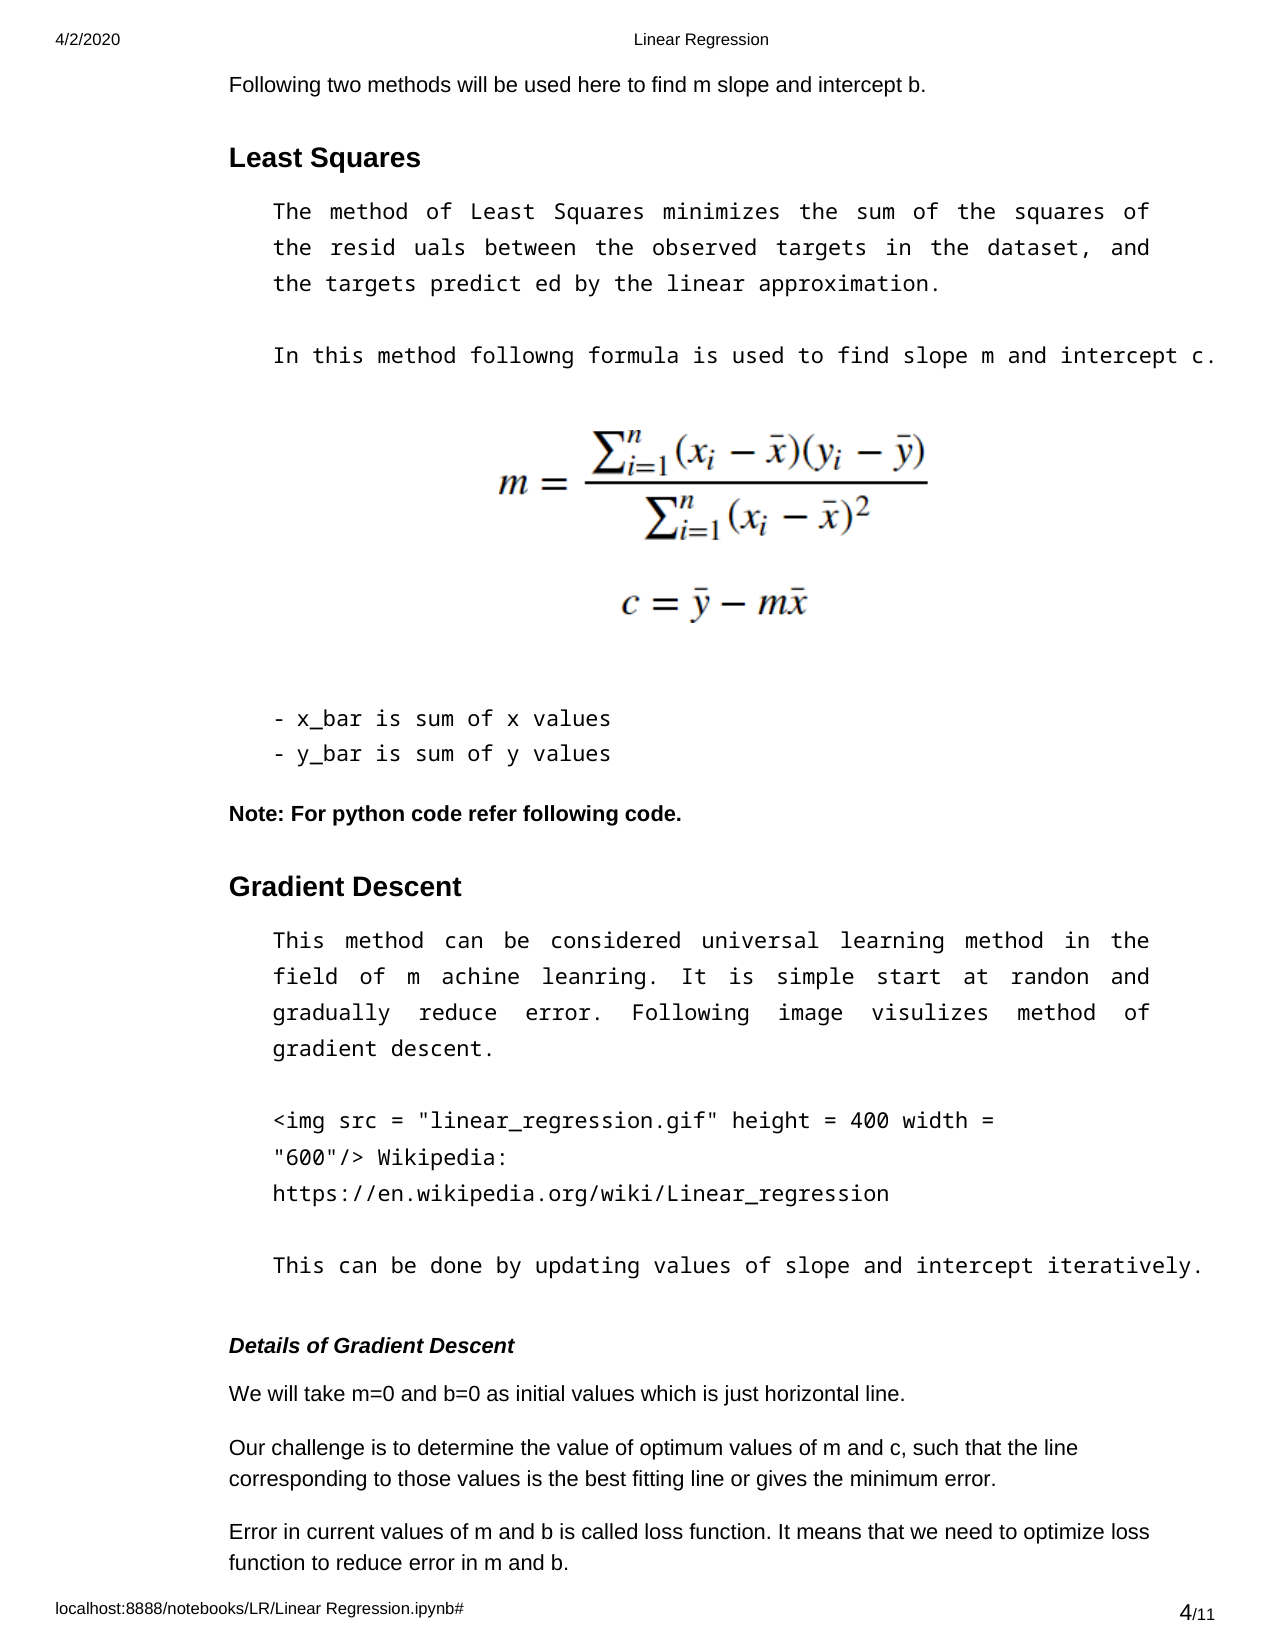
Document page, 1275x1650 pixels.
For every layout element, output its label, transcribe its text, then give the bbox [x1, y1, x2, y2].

text Following two methods will be used here to find m slope and intercept b. [229, 72, 1221, 97]
list x_bar is sum of x values [272, 703, 1221, 732]
text The method of Least Squares minimizes the sum of the squares of the resid uals between the observed targets in the dataset, and the targets predict ed by the linear approximation. [272, 196, 1151, 297]
text Gradient Descent [229, 870, 1221, 903]
text This can be done by updating values of slope and intercept iteratively. [272, 1250, 1221, 1279]
text <img src = "linear_regression.gif" height = 400 width = "600"/> Wikipedia: https://en.wikipedia.org/wiki/Linear_regression [272, 1105, 1032, 1207]
text This method can be considered universal learning method in the field of m achine leanring. It is simple start at randon and gradually reduce error. Following image visulizes method of gradient descent. [272, 925, 1151, 1063]
text Error in current values of m and b is called loss function. It means that we need to optimize loss function to reduce error in m and b. [229, 1518, 1152, 1575]
text Our challenge is to determine the value of optimum values of m and c, such that the line corresponding to those values is the best fitting line or gives the minimum error. [229, 1434, 1081, 1491]
subtitle Note: For python code refer following code. [229, 801, 1221, 826]
text Least Squares [229, 141, 1221, 173]
text In this method followng formula is used to find slope m and intercept c. [272, 340, 1221, 370]
text We will take m=0 and b=0 as initial values which is just horizontal line. [229, 1381, 1221, 1407]
picture [498, 430, 928, 623]
subtitle Details of Gradient Descent [229, 1333, 1221, 1358]
list y_bar is sum of y values [272, 738, 1221, 768]
